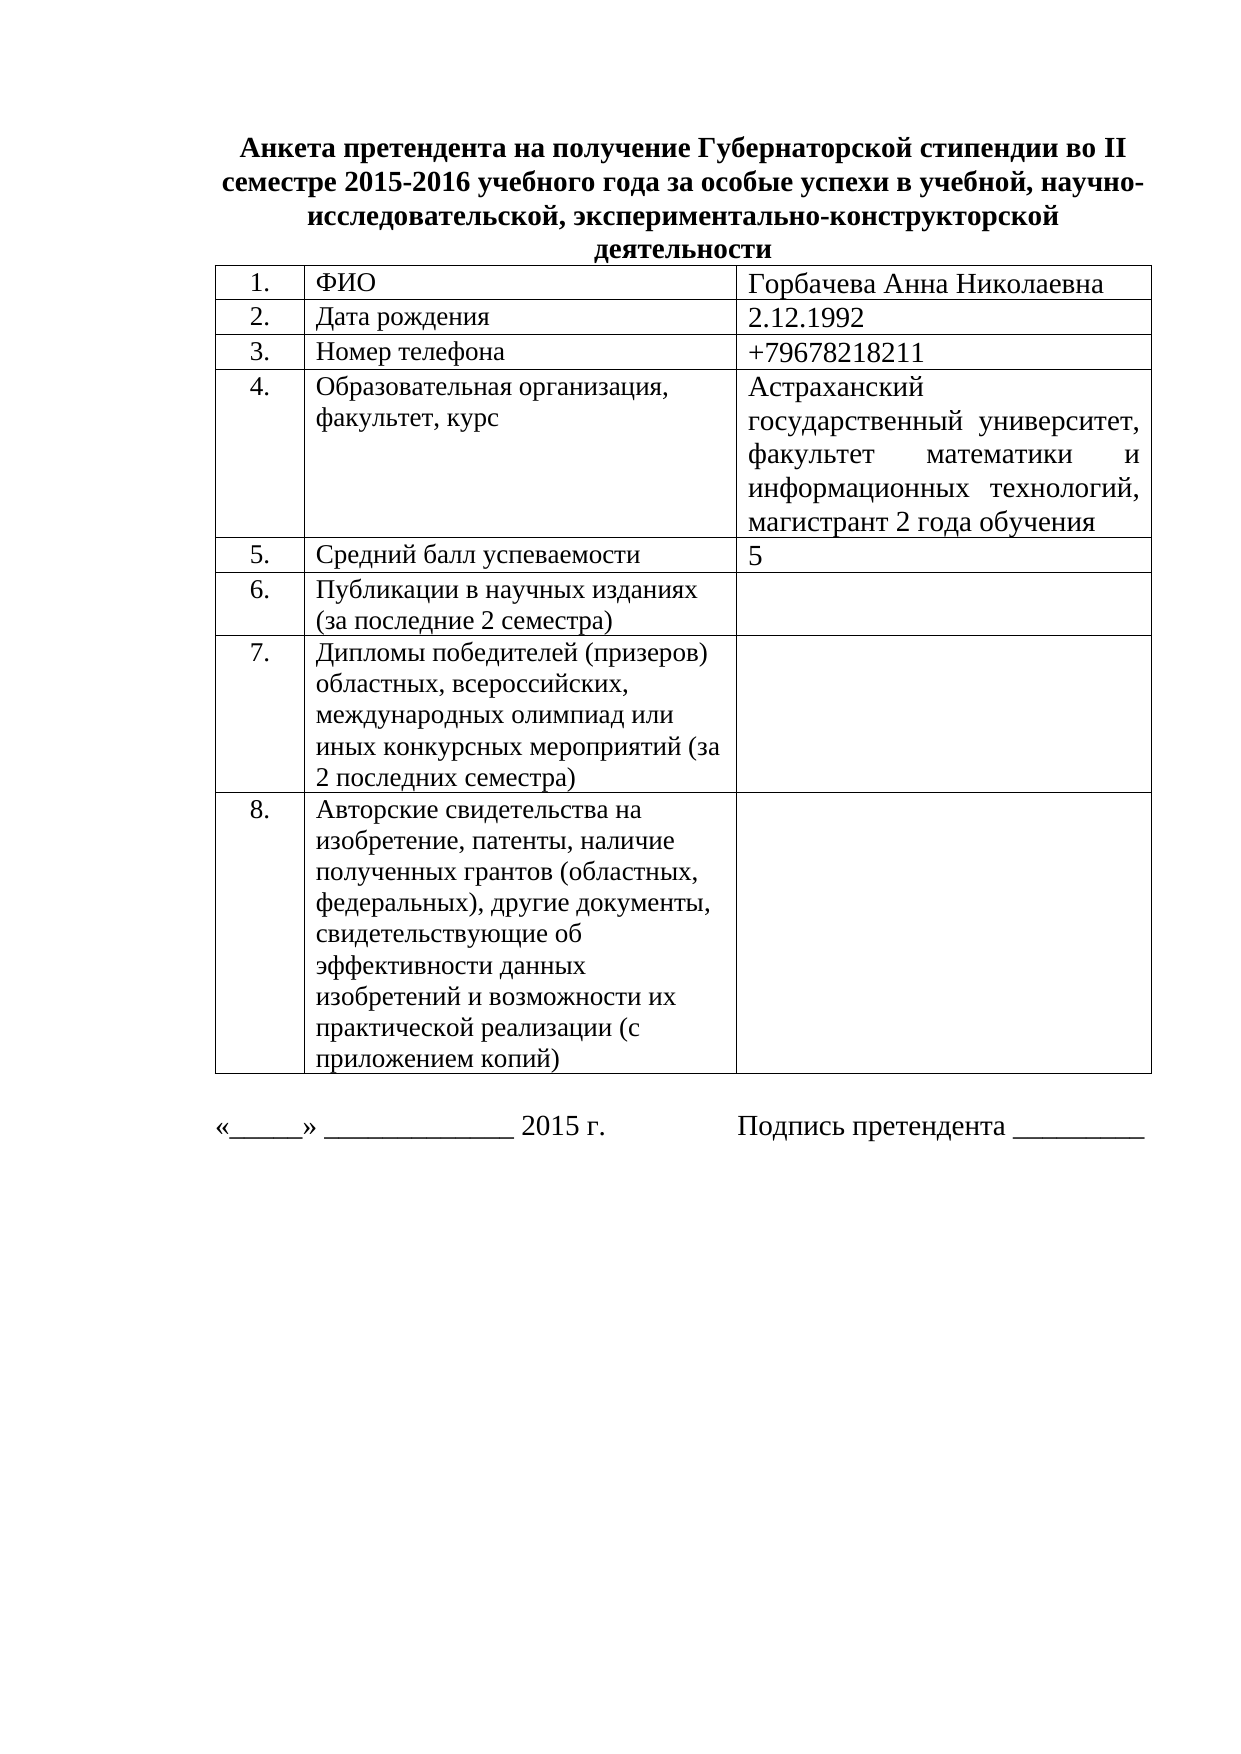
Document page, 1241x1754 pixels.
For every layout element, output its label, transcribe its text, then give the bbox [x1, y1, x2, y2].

table_header 1. [216, 266, 304, 299]
table_cell [737, 636, 1151, 792]
table_cell 3. [216, 335, 304, 368]
table_header Горбачева Анна Николаевна [737, 266, 1151, 299]
table_cell Дипломы победителей (призеров) областных, всероссийских, международных олимпиад или иных конкурсных мероприятий (за 2 последних семестра) [305, 636, 736, 792]
table_cell Образовательная организация, факультет, курс [305, 370, 736, 537]
table_cell Публикации в научных изданиях (за последние 2 семестра) [305, 573, 736, 635]
table_cell 2. [216, 300, 304, 334]
text Анкета претендента на получение Губернаторской стипендии во II семестре 2015-2016 учебного года за особые успехи в учебной, научно-исследовательской, экспериментально-конструкторской деятельности [214, 131, 1152, 265]
table_cell Астраханский государственный университет, факультет математики и информационных технологий, магистрант 2 года обучения [737, 370, 1151, 537]
table_cell 5. [216, 538, 304, 572]
table_cell Дата рождения [305, 300, 736, 334]
table_cell Номер телефона [305, 335, 736, 368]
table_cell 5 [737, 538, 1151, 572]
text «_____» _____________ 2015 г. Подпись претендента _________ [215, 1108, 1152, 1141]
table_cell 7. [216, 636, 304, 792]
table_header ФИО [305, 266, 736, 299]
table_cell [737, 573, 1151, 635]
table_cell +79678218211 [737, 335, 1151, 368]
table_cell [737, 793, 1151, 1073]
table_cell 6. [216, 573, 304, 635]
table_cell Средний балл успеваемости [305, 538, 736, 572]
table_cell 2.12.1992 [737, 300, 1151, 334]
table_cell 8. [216, 793, 304, 1073]
table_cell Авторские свидетельства на изобретение, патенты, наличие полученных грантов (областных, федеральных), другие документы, свидетельствующие об эффективности данных изобретений и возможности их практической реализации (с приложением копий) [305, 793, 736, 1073]
table_cell 4. [216, 370, 304, 537]
